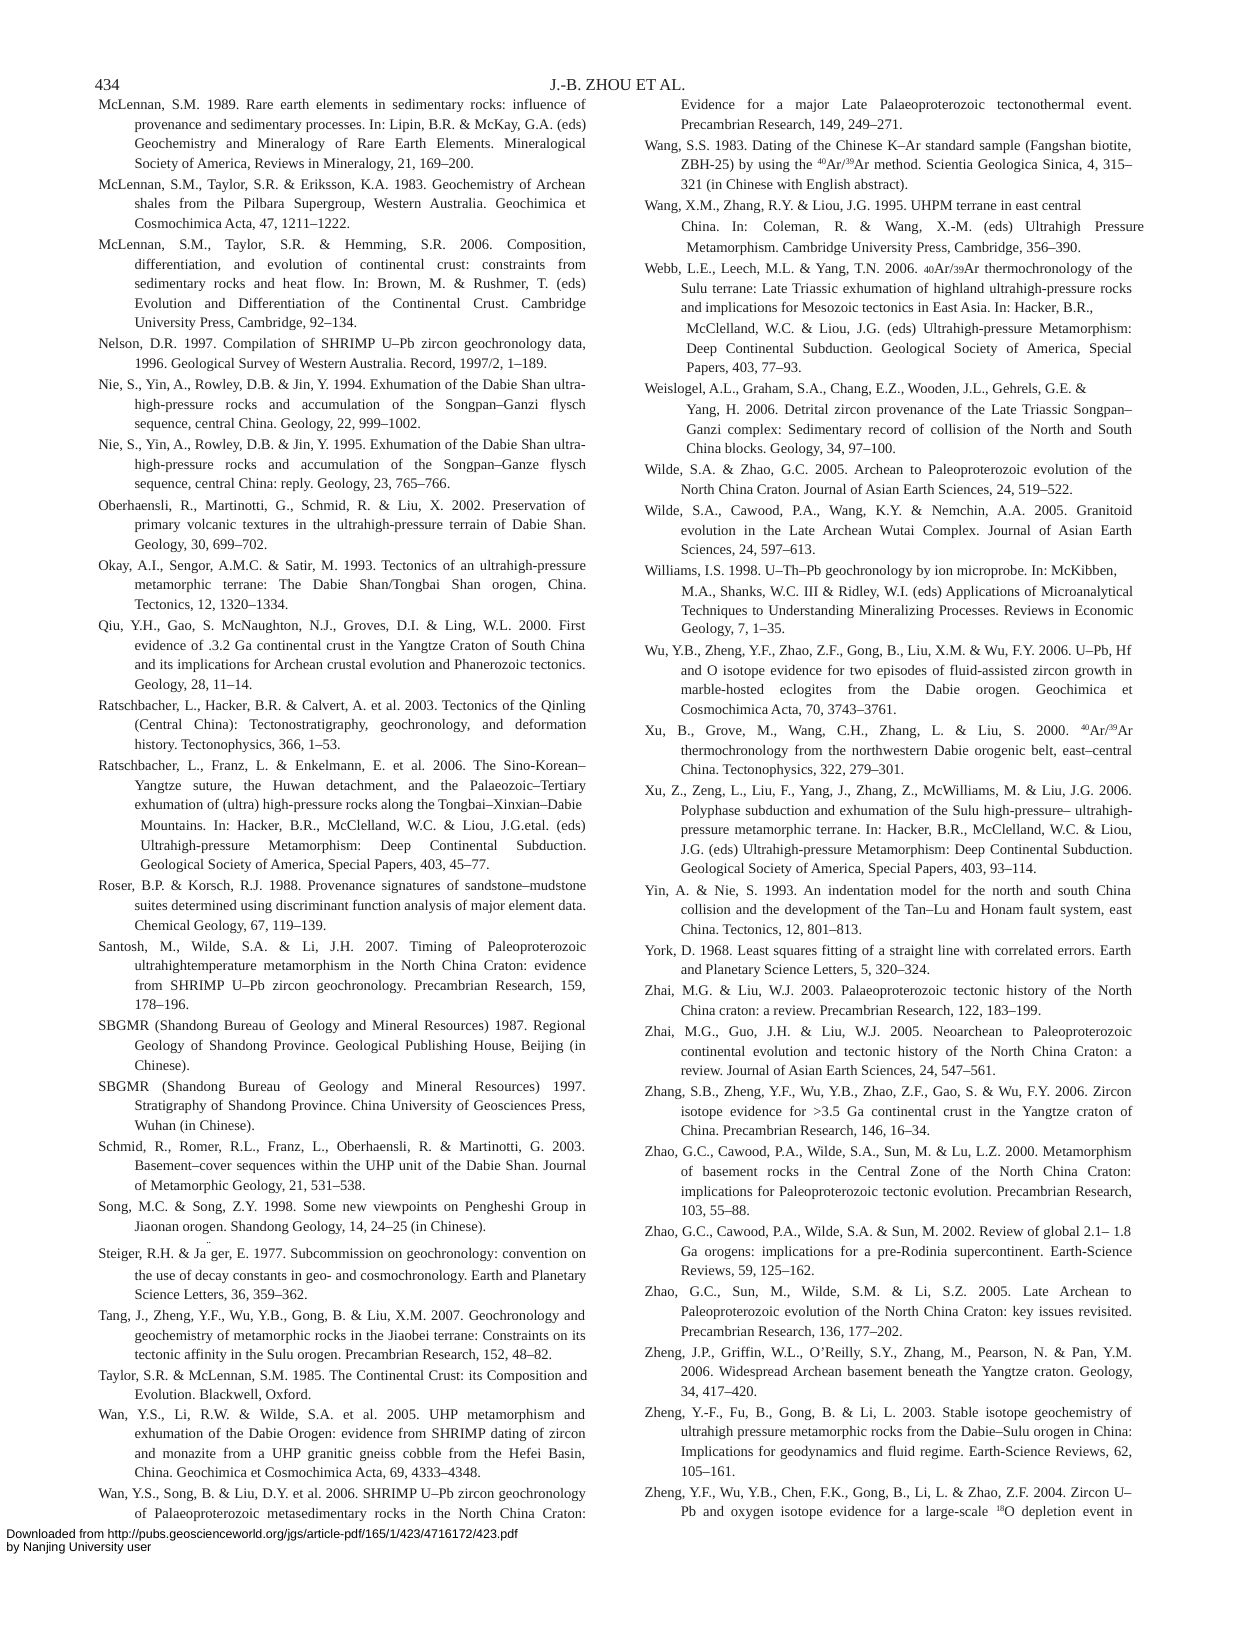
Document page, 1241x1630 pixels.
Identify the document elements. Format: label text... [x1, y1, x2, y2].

text McClelland, W.C. & Liou, J.G. (eds) Ultrahigh-pressure Metamorphism: Deep Continental Subduction. Geological Society of America, Special Papers, 403, 77–93. [686, 320, 1133, 376]
text Mountains. In: Hacker, B.R., McClelland, W.C. & Liou, J.G.etal. (eds) Ultrahigh-pressure Metamorphism: Deep Continental Subduction. Geological Society of America, Special Papers, 403, 45–77. [140, 817, 586, 873]
text Zhai, M.G., Guo, J.H. & Liu, W.J. 2005. Neoarchean to Paleoproterozoic continental evolution and tectonic history of the North China Craton: a review. Journal of Asian Earth Sciences, 24, 547–561. [644, 1023, 1133, 1079]
text Williams, I.S. 1998. U–Th–Pb geochronology by ion microprobe. In: McKibben, [644, 562, 1133, 579]
text McLennan, S.M., Taylor, S.R. & Hemming, S.R. 2006. Composition, differentiation, and evolution of continental crust: constraints from sedimentary rocks and heat flow. In: Brown, M. & Rushmer, T. (eds) Evolution and Differentiation of the Continental Crust. Cambridge University Press, Cambridge, 92–134. [98, 236, 586, 331]
text Wu, Y.B., Zheng, Y.F., Zhao, Z.F., Gong, B., Liu, X.M. & Wu, F.Y. 2006. U–Pb, Hf and O isotope evidence for two episodes of fluid-assisted zircon growth in marble-hosted eclogites from the Dabie orogen. Geochimica et Cosmochimica Acta, 70, 3743–3761. [644, 642, 1133, 717]
text Yin, A. & Nie, S. 1993. An indentation model for the north and south China collision and the development of the Tan–Lu and Honam fault system, east China. Tectonics, 12, 801–813. [644, 881, 1133, 937]
text Oberhaensli, R., Martinotti, G., Schmid, R. & Liu, X. 2002. Preservation of primary volcanic textures in the ultrahigh-pressure terrain of Dabie Shan. Geology, 30, 699–702. [98, 496, 586, 552]
text Zheng, Y.-F., Fu, B., Gong, B. & Li, L. 2003. Stable isotope geochemistry of ultrahigh pressure metamorphic rocks from the Dabie–Sulu orogen in China: Implications for geodynamics and fluid regime. Earth-Science Reviews, 62, 105–161. [644, 1404, 1133, 1479]
text Metamorphism. Cambridge University Press, Cambridge, 356–390. [686, 239, 1133, 256]
text McLennan, S.M., Taylor, S.R. & Eriksson, K.A. 1983. Geochemistry of Archean shales from the Pilbara Supergroup, Western Australia. Geochimica et Cosmochimica Acta, 47, 1211–1222. [98, 176, 586, 232]
text Yang, H. 2006. Detrital zircon provenance of the Late Triassic Songpan– Ganzi complex: Sedimentary record of collision of the North and South China blocks. Geology, 34, 97–100. [686, 401, 1133, 457]
text Nie, S., Yin, A., Rowley, D.B. & Jin, Y. 1995. Exhumation of the Dabie Shan ultra-high-pressure rocks and accumulation of the Songpan–Ganze flysch sequence, central China: reply. Geology, 23, 765–766. [98, 436, 586, 492]
text Schmid, R., Romer, R.L., Franz, L., Oberhaensli, R. & Martinotti, G. 2003. Basement–cover sequences within the UHP unit of the Dabie Shan. Journal of Metamorphic Geology, 21, 531–538. [98, 1137, 586, 1193]
text Zhang, S.B., Zheng, Y.F., Wu, Y.B., Zhao, Z.F., Gao, S. & Wu, F.Y. 2006. Zircon isotope evidence for >3.5 Ga continental crust in the Yangtze craton of China. Precambrian Research, 146, 16–34. [644, 1083, 1133, 1139]
text Wan, Y.S., Song, B. & Liu, D.Y. et al. 2006. SHRIMP U–Pb zircon geochronology of Palaeoproterozoic metasedimentary rocks in the North China Craton: Evidence for a major Late Palaeoproterozoic tectonothermal event. Precambrian Research, 149, 249–271. [98, 1485, 586, 1522]
text Ratschbacher, L., Franz, L. & Enkelmann, E. et al. 2006. The Sino-Korean– Yangtze suture, the Huwan detachment, and the Palaeozoic–Tertiary exhumation of (ultra) high-pressure rocks along the Tongbai–Xinxian–Dabie [98, 757, 586, 813]
text Xu, B., Grove, M., Wang, C.H., Zhang, L. & Liu, S. 2000. 40Ar/39Ar thermochronology from the northwestern Dabie orogenic belt, east–central China. Tectonophysics, 322, 279–301. [644, 722, 1133, 778]
text Roser, B.P. & Korsch, R.J. 1988. Provenance signatures of sandstone–mudstone suites determined using discriminant function analysis of major element data. Chemical Geology, 67, 119–139. [98, 877, 586, 933]
text Xu, Z., Zeng, L., Liu, F., Yang, J., Zhang, Z., McWilliams, M. & Liu, J.G. 2006. Polyphase subduction and exhumation of the Sulu high-pressure– ultrahigh-pressure metamorphic terrane. In: Hacker, B.R., McClelland, W.C. & Liou, J.G. (eds) Ultrahigh-pressure Metamorphism: Deep Continental Subduction. Geological Society of America, Special Papers, 403, 93–114. [644, 782, 1133, 877]
text Wilde, S.A., Cawood, P.A., Wang, K.Y. & Nemchin, A.A. 2005. Granitoid evolution in the Late Archean Wutai Complex. Journal of Asian Earth Sciences, 24, 597–613. [644, 502, 1133, 558]
text China. In: Coleman, R. & Wang, X.-M. (eds) Ultrahigh Pressure [646, 218, 1134, 234]
text Qiu, Y.H., Gao, S. McNaughton, N.J., Groves, D.I. & Ling, W.L. 2000. First evidence of .3.2 Ga continental crust in the Yangtze Craton of South China and its implications for Archean crustal evolution and Phanerozoic tectonics. Geology, 28, 11–14. [98, 617, 586, 692]
text SBGMR (Shandong Bureau of Geology and Mineral Resources) 1997. Stratigraphy of Shandong Province. China University of Geosciences Press, Wuhan (in Chinese). [98, 1077, 586, 1133]
text Wan, Y.S., Song, B. & Liu, D.Y. et al. 2006. SHRIMP U–Pb zircon geochronology of Palaeoproterozoic metasedimentary rocks in the North China Craton: Evidence for a major Late Palaeoproterozoic tectonothermal event. Precambrian Research, 149, 249–271. [644, 96, 1133, 132]
text Tang, J., Zheng, Y.F., Wu, Y.B., Gong, B. & Liu, X.M. 2007. Geochronology and geochemistry of metamorphic rocks in the Jiaobei terrane: Constraints on its tectonic affinity in the Sulu orogen. Precambrian Research, 152, 48–82. [98, 1307, 586, 1363]
text Santosh, M., Wilde, S.A. & Li, J.H. 2007. Timing of Paleoproterozoic ultrahightemperature metamorphism in the North China Craton: evidence from SHRIMP U–Pb zircon geochronology. Precambrian Research, 159, 178–196. [98, 937, 586, 1013]
text Weislogel, A.L., Graham, S.A., Chang, E.Z., Wooden, J.L., Gehrels, G.E. & [644, 380, 1133, 397]
text M.A., Shanks, W.C. III & Ridley, W.I. (eds) Applications of Microanalytical Techniques to Understanding Mineralizing Processes. Reviews in Economic Geology, 7, 1–35. [681, 583, 1134, 637]
text Okay, A.I., Sengor, A.M.C. & Satir, M. 1993. Tectonics of an ultrahigh-pressure metamorphic terrane: The Dabie Shan/Tongbai Shan orogen, China. Tectonics, 12, 1320–1334. [98, 556, 586, 612]
text Taylor, S.R. & McLennan, S.M. 1985. The Continental Crust: its Composition and Evolution. Blackwell, Oxford. [98, 1367, 588, 1402]
text Nie, S., Yin, A., Rowley, D.B. & Jin, Y. 1994. Exhumation of the Dabie Shan ultra-high-pressure rocks and accumulation of the Songpan–Ganzi flysch sequence, central China. Geology, 22, 999–1002. [98, 376, 586, 432]
text York, D. 1968. Least squares fitting of a straight line with correlated errors. Earth and Planetary Science Letters, 5, 320–324. [644, 942, 1133, 978]
text Wang, S.S. 1983. Dating of the Chinese K–Ar standard sample (Fangshan biotite, ZBH-25) by using the 40Ar/39Ar method. Scientia Geologica Sinica, 4, 315– 321 (in Chinese with English abstract). [644, 136, 1133, 192]
text Webb, L.E., Leech, M.L. & Yang, T.N. 2006. 40Ar/39Ar thermochronology of the Sulu terrane: Late Triassic exhumation of highland ultrahigh-pressure rocks and implications for Mesozoic tectonics in East Asia. In: Hacker, B.R., [644, 260, 1133, 316]
text Ratschbacher, L., Hacker, B.R. & Calvert, A. et al. 2003. Tectonics of the Qinling (Central China): Tectonostratigraphy, geochronology, and deformation history. Tectonophysics, 366, 1–53. [98, 696, 586, 752]
text Song, M.C. & Song, Z.Y. 1998. Some new viewpoints on Pengheshi Group in Jiaonan orogen. Shandong Geology, 14, 24–25 (in Chinese). [98, 1198, 586, 1234]
text Nelson, D.R. 1997. Compilation of SHRIMP U–Pb zircon geochronology data, 1996. Geological Survey of Western Australia. Record, 1997/2, 1–189. [98, 335, 586, 372]
text Zheng, J.P., Griffin, W.L., O’Reilly, S.Y., Zhang, M., Pearson, N. & Pan, Y.M. 2006. Widespread Archean basement beneath the Yangtze craton. Geology, 34, 417–420. [644, 1343, 1133, 1399]
text Steiger, R.H. & Ja¨ger, E. 1977. Subcommission on geochronology: convention on the use of decay constants in geo- and cosmochronology. Earth and Planetary Science Letters, 36, 359–362. [98, 1238, 586, 1303]
text Zhao, G.C., Cawood, P.A., Wilde, S.A. & Sun, M. 2002. Review of global 2.1– 1.8 Ga orogens: implications for a pre-Rodinia supercontinent. Earth-Science Reviews, 59, 125–162. [644, 1223, 1133, 1279]
text McLennan, S.M. 1989. Rare earth elements in sedimentary rocks: influence of provenance and sedimentary processes. In: Lipin, B.R. & McKay, G.A. (eds) Geochemistry and Mineralogy of Rare Earth Elements. Mineralogical Society of America, Reviews in Mineralogy, 21, 169–200. [98, 96, 586, 171]
text Zhai, M.G. & Liu, W.J. 2003. Palaeoproterozoic tectonic history of the North China craton: a review. Precambrian Research, 122, 183–199. [644, 982, 1133, 1018]
text Wan, Y.S., Li, R.W. & Wilde, S.A. et al. 2005. UHP metamorphism and exhumation of the Dabie Orogen: evidence from SHRIMP dating of zircon and monazite from a UHP granitic gneiss cobble from the Hefei Basin, China. Geochimica et Cosmochimica Acta, 69, 4333–4348. [98, 1406, 586, 1481]
text SBGMR (Shandong Bureau of Geology and Mineral Resources) 1987. Regional Geology of Shandong Province. Geological Publishing House, Beijing (in Chinese). [98, 1017, 586, 1073]
text Zhao, G.C., Cawood, P.A., Wilde, S.A., Sun, M. & Lu, L.Z. 2000. Metamorphism of basement rocks in the Central Zone of the North China Craton: implications for Paleoproterozoic tectonic evolution. Precambrian Research, 103, 55–88. [644, 1143, 1133, 1219]
text Wilde, S.A. & Zhao, G.C. 2005. Archean to Paleoproterozoic evolution of the North China Craton. Journal of Asian Earth Sciences, 24, 519–522. [644, 461, 1133, 497]
text Zhao, G.C., Sun, M., Wilde, S.M. & Li, S.Z. 2005. Late Archean to Paleoproterozoic evolution of the North China Craton: key issues revisited. Precambrian Research, 136, 177–202. [644, 1283, 1133, 1339]
text Wang, X.M., Zhang, R.Y. & Liou, J.G. 1995. UHPM terrane in east central [644, 197, 1133, 213]
